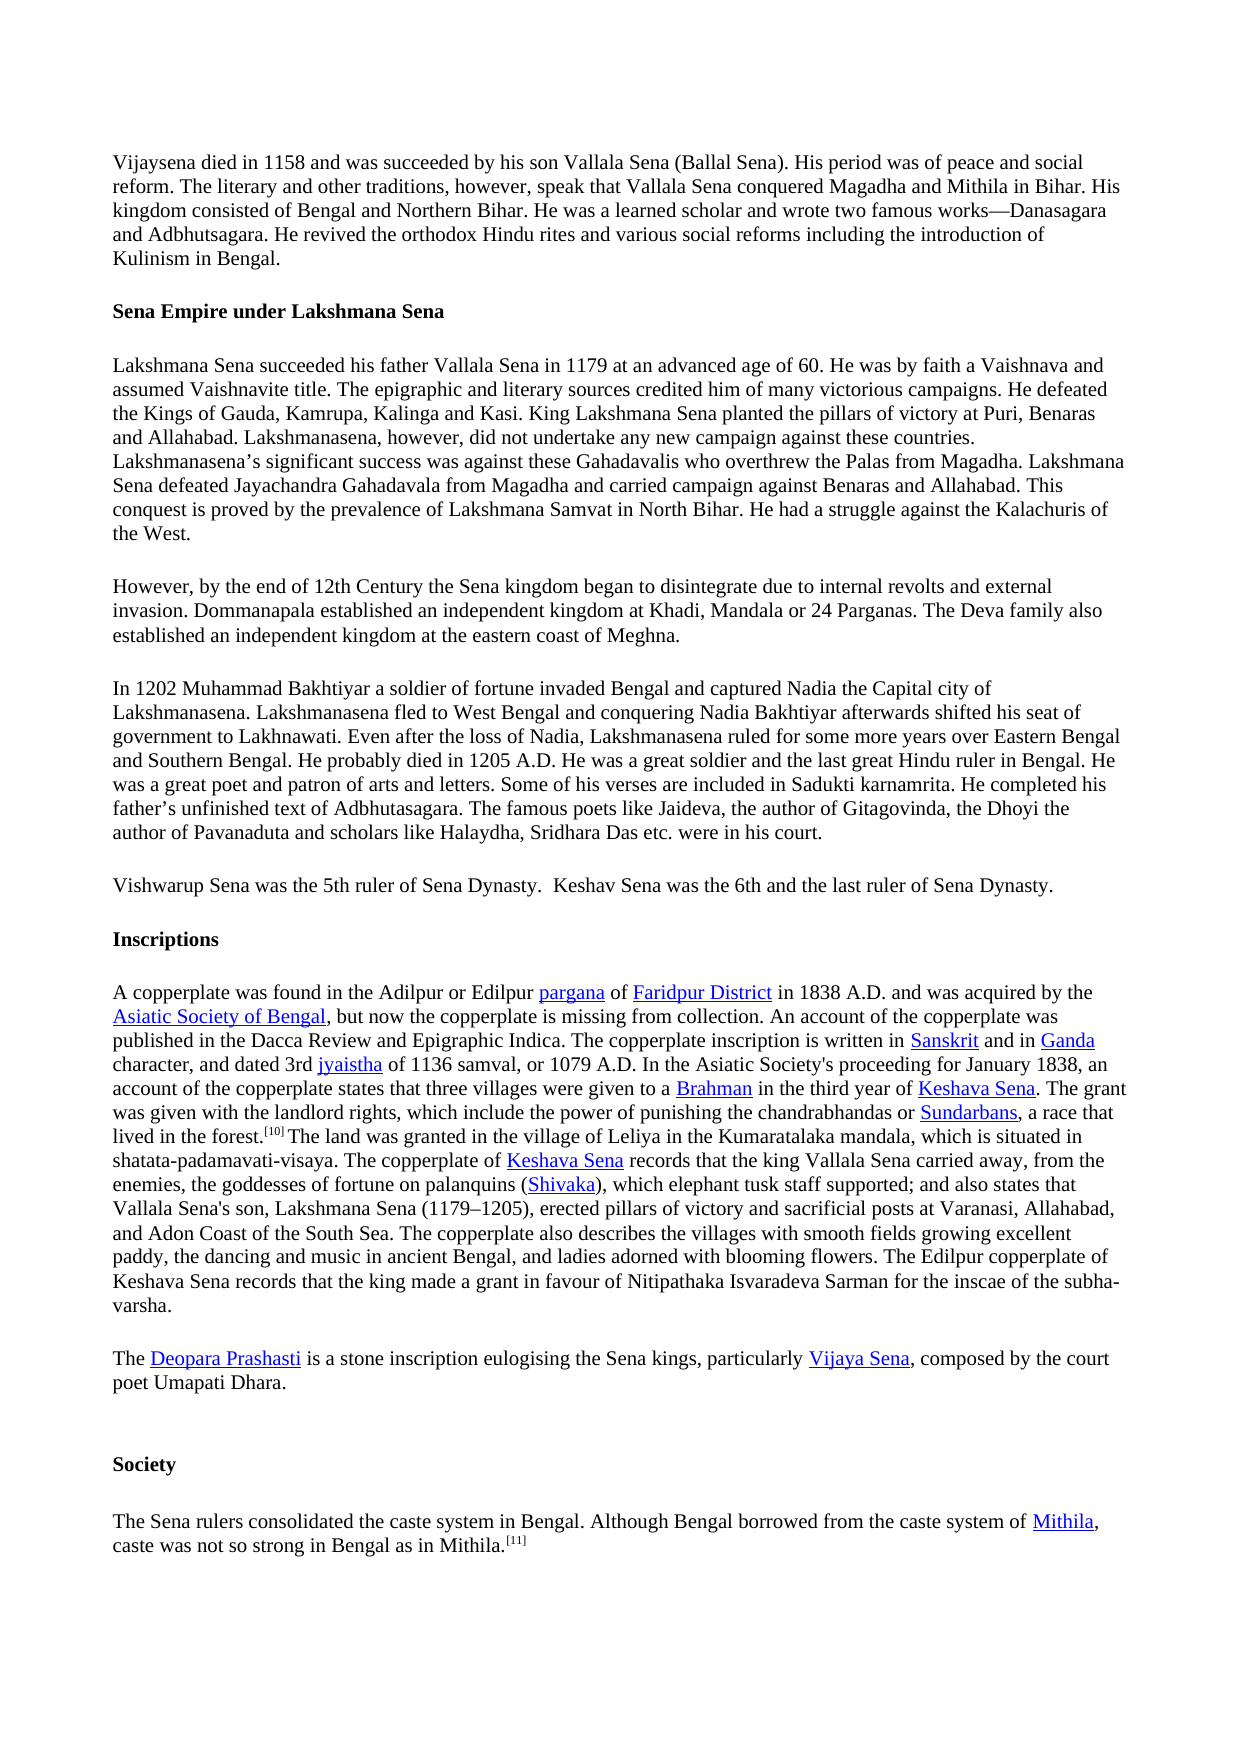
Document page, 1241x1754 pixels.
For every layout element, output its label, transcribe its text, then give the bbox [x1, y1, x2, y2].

text However, by the end of 12th Century the Sena kingdom began to disintegrate due to internal revolts and external invasion. Dommanapala established an independent kingdom at Khadi, Mandala or 24 Parganas. The Deva family also established an independent kingdom at the eastern coast of Meghna. [112, 705, 1128, 777]
text Vijaysena died in 1158 and was succeeded by his son Vallala Sena (Ballal Sena). His period was of peace and social reform. The literary and other traditions, however, speak that Vallala Sena conquered Magadha and Mithila in Bihar. His kingdom consisted of Bengal and Northern Bihar. He was a learned scholar and wrote two famous works—Danasagara and Adbhutsagara. He revived the orthodox Hindu rites and various social reforms including the introduction of Kulinism in Bengal. [112, 281, 1128, 401]
text In 1202 Muhammad Bakhtiyar a soldier of fortune invaded Bengal and captured Nadia the Capital city of Lakshmanasena. Lakshmanasena fled to West Bengal and conquering Nadia Bakhtiyar afterwards shifted his seat of government to Lakhnawati. Even after the loss of Nadia, Lakshmanasena ruled for some more years over Eastern Bengal and Southern Bengal. He probably died in 1205 A.D. He was a great soldier and the last great Hindu ruler in Bengal. He was a great poet and patron of arts and letters. Some of his verses are included in Sadukti karnamrita. He completed his father’s unfinished text of Adbhutasagara. The famous poets like Jaideva, the author of Gitagovinda, the Dhoyi the author of Pavanaduta and scholars like Halaydha, Sridhara Das etc. were in his court. [112, 806, 1128, 975]
subtitle Sena Empire under Lakshmana Sena [112, 430, 1128, 454]
text The Deopara Prashasti is a stone inscription eulogising the Sena kings, particularly Vijaya Sena, composed by the court poet Umapati Dhara. [112, 1476, 1128, 1524]
text Inscriptions [112, 1057, 1128, 1081]
text A copperplate was found in the Adilpur or Edilpur pargana of Faridpur District in 1838 A.D. and was acquired by the Asiatic Society of Bengal, but now the copperplate is missing from collection. An account of the copperplate was published in the Dacca Review and Epigraphic Indica. The copperplate inscription is written in Sanskrit and in Ganda character, and dated 3rd jyaistha of 1136 samval, or 1079 A.D. In the Asiatic Society's proceeding for January 1838, an account of the copperplate states that three villages were given to a Brahman in the third year of Keshava Sena. The grant was given with the landlord rights, which include the power of punishing the chandrabhandas or Sundarbans, a race that lived in the forest.[10] The land was granted in the village of Leliya in the Kumaratalaka mandala, which is situated in shatata-padamavati-visaya. The copperplate of Keshava Sena records that the king Vallala Sena carried away, from the enemies, the goddesses of fortune on palanquins (Shivaka), which elephant tusk staff supported; and also states that Vallala Sena's son, Lakshmana Sena (1179–1205), erected pillars of victory and sacrificial posts at Varanasi, Allahabad, and Adon Coast of the South Sea. The copperplate also describes the villages with smooth fields growing excellent paddy, the dancing and music in ancient Bengal, and ladies adorned with blooming flowers. The Edilpur copperplate of Keshava Sena records that the king made a grant in favour of Nitipathaka Isvaradeva Sarman for the inscae of the subha-varsha. [112, 1110, 1128, 1447]
text Lakshmana Sena succeeded his father Vallala Sena in 1179 at an advanced age of 60. He was by faith a Vaishnava and assumed Vaishnavite title. The epigraphic and literary sources credited him of many victorious campaigns. He defeated the Kings of Gauda, Kamrupa, Kalinga and Kasi. King Lakshmana Sena planted the pillars of victory at Puri, Benaras and Allahabad. Lakshmanasena, however, did not undertake any new campaign against these countries. Lakshmanasena’s significant success was against these Gahadavalis who overthrew the Palas from Magadha. Lakshmana Sena defeated Jayachandra Gahadavala from Magadha and carried campaign against Benaras and Allahabad. This conquest is proved by the prevalence of Lakshmana Samvat in North Bihar. He had a struggle against the Kalachuris of the West. [112, 483, 1128, 676]
subtitle Sena Empire under Ballal Sena [112, 227, 1128, 251]
text Vishwarup Sena was the 5th ruler of Sena Dynasty. Keshav Sena was the 6th and the last ruler of Sena Dynasty. [112, 1004, 1128, 1028]
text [112, 150, 1128, 198]
